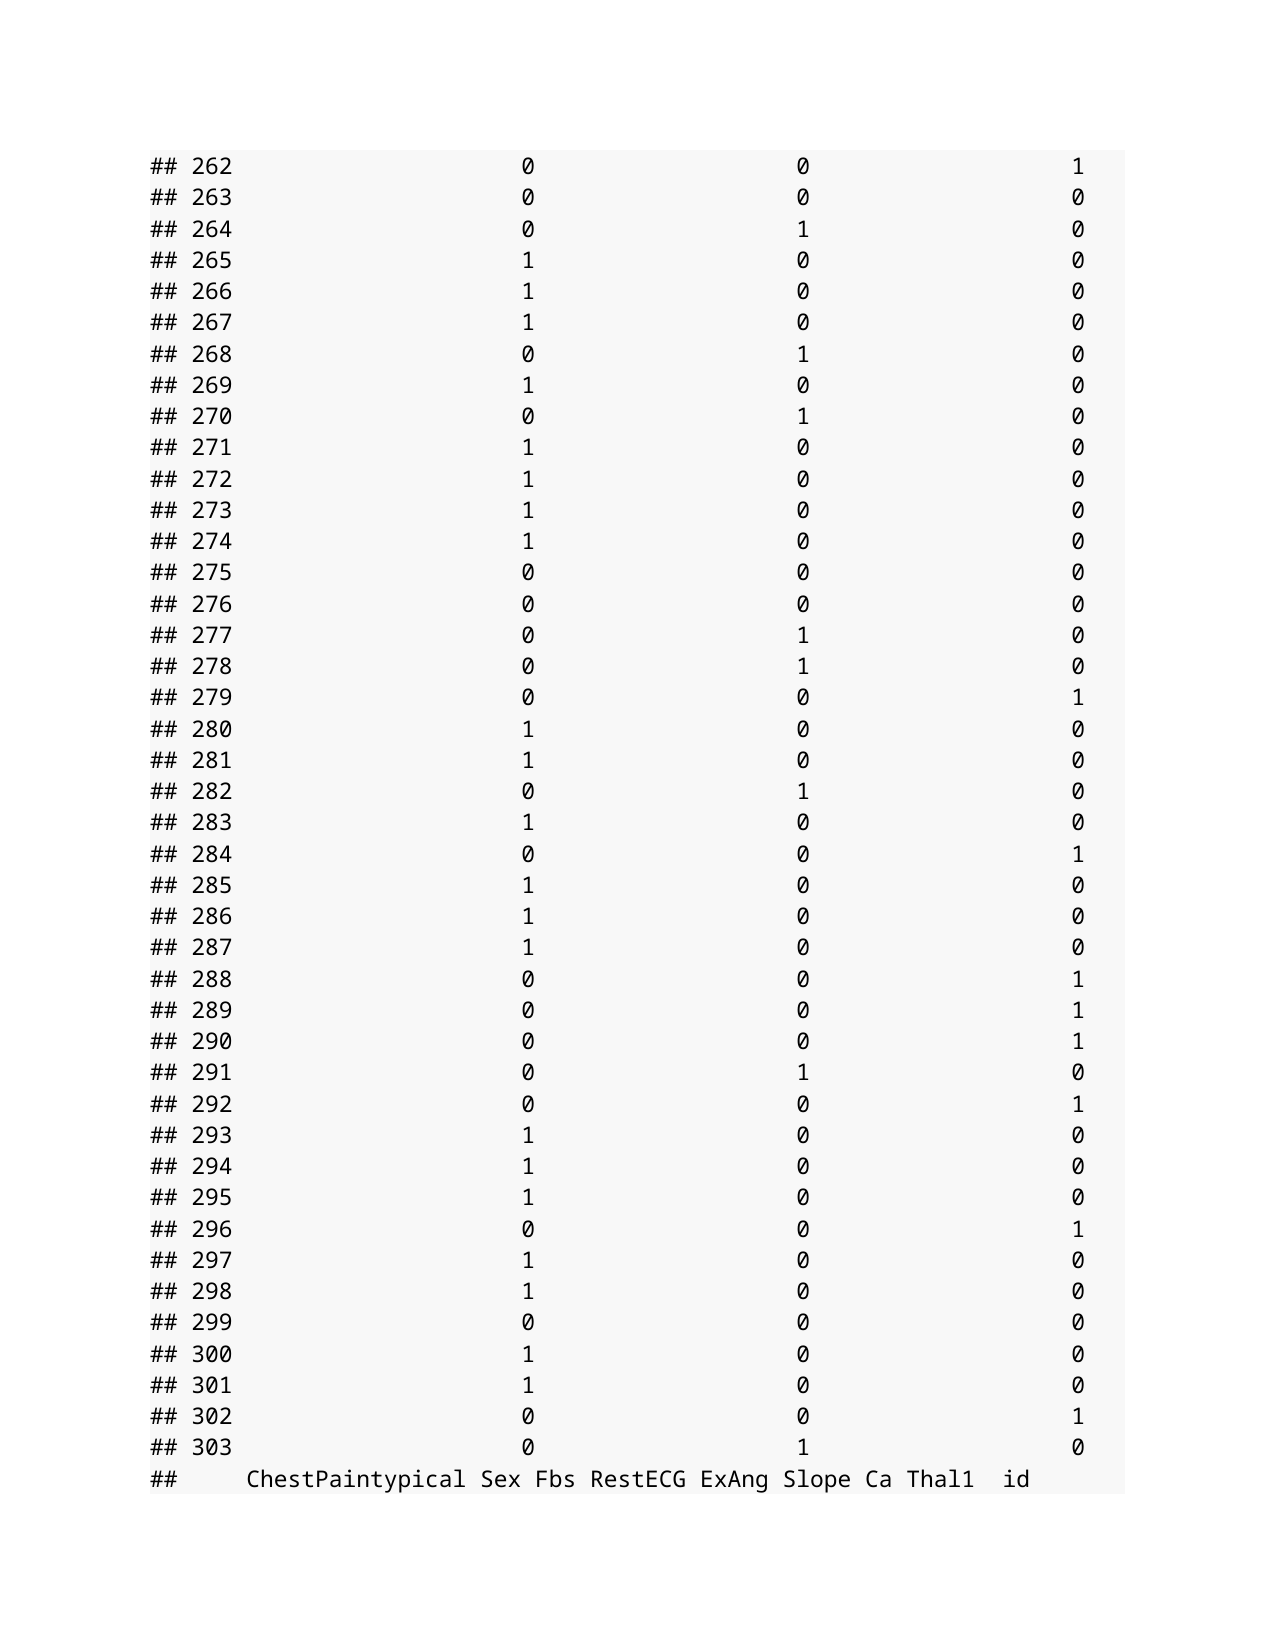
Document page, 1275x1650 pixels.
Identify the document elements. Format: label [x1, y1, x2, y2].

text [150, 150, 1125, 1494]
